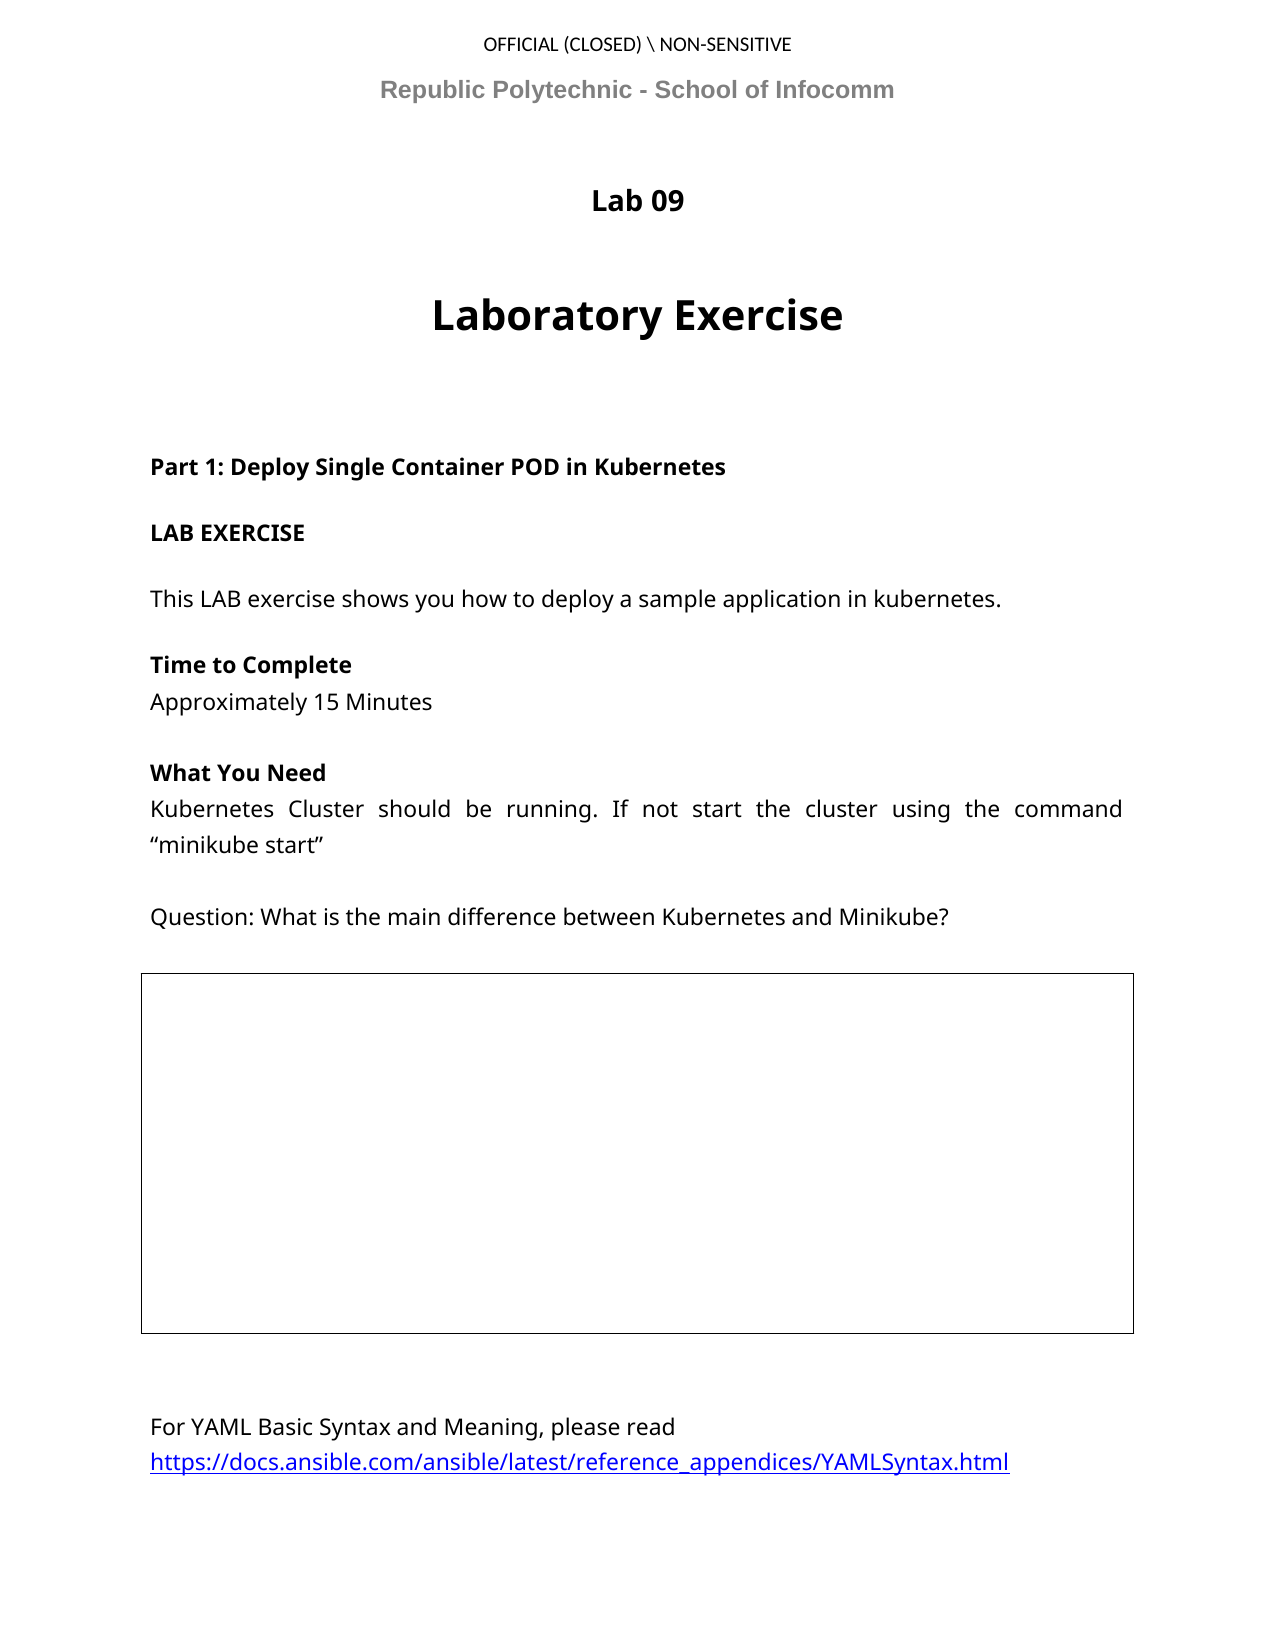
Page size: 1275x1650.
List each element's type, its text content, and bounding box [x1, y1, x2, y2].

text Laboratory Exercise [150, 286, 1125, 343]
text Time to Complete [150, 649, 1125, 681]
text Lab 09 [150, 180, 1125, 220]
text Question: What is the main difference between Kubernetes and Minikube? [150, 901, 1125, 932]
text For YAML Basic Syntax and Meaning, please read https://docs.ansible.com/ansible/latest/reference_appendices/YAMLSyntax.html [150, 1410, 1125, 1478]
text What You Need [150, 757, 1125, 788]
text Kubernetes Cluster should be running. If not start the cluster using the command “minikube start” [150, 793, 1125, 860]
text Approximately 15 Minutes [150, 685, 1125, 717]
text LAB EXERCISE [150, 517, 1125, 548]
text This LAB exercise shows you how to deploy a sample application in kubernetes. [150, 583, 1125, 614]
text Part 1: Deploy Single Container POD in Kubernetes [150, 451, 1125, 482]
